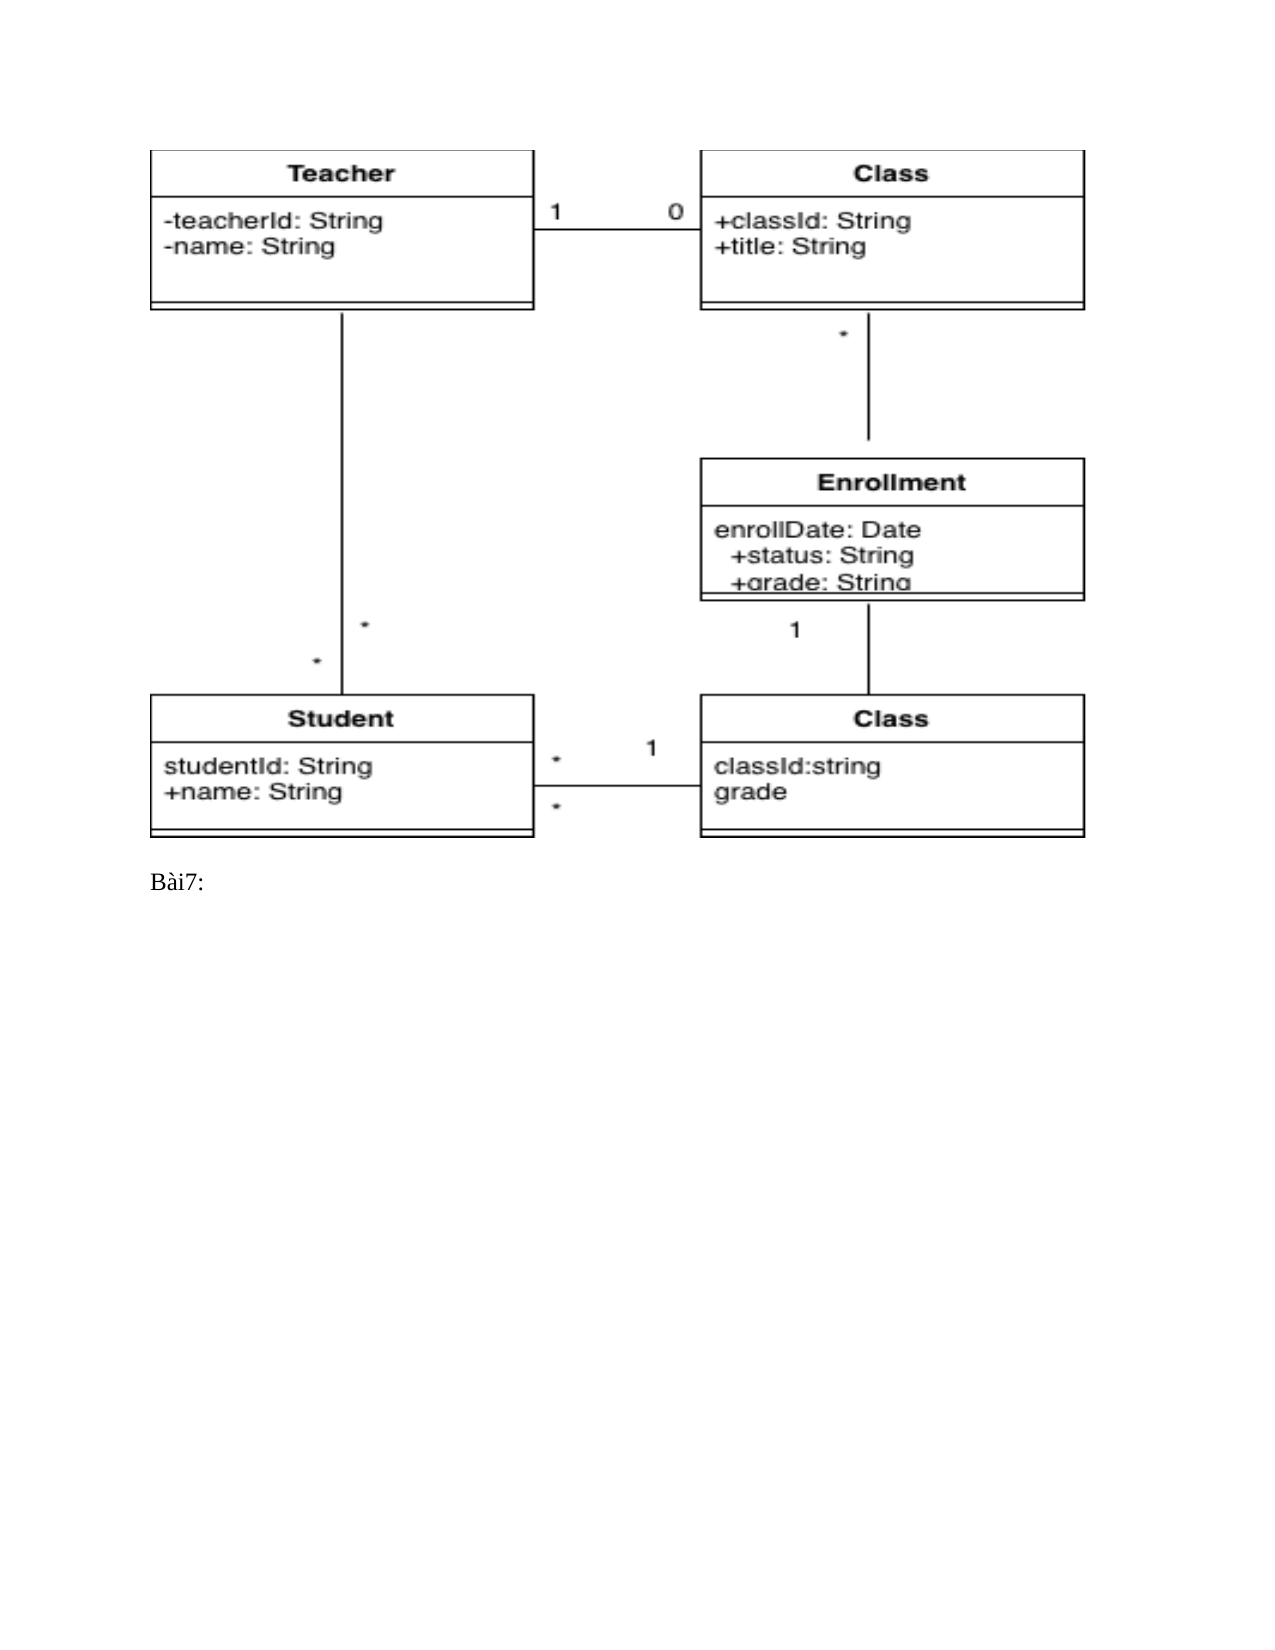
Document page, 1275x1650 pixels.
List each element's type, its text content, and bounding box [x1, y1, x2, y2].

picture [150, 150, 1086, 838]
text Bài7: [150, 867, 1125, 895]
